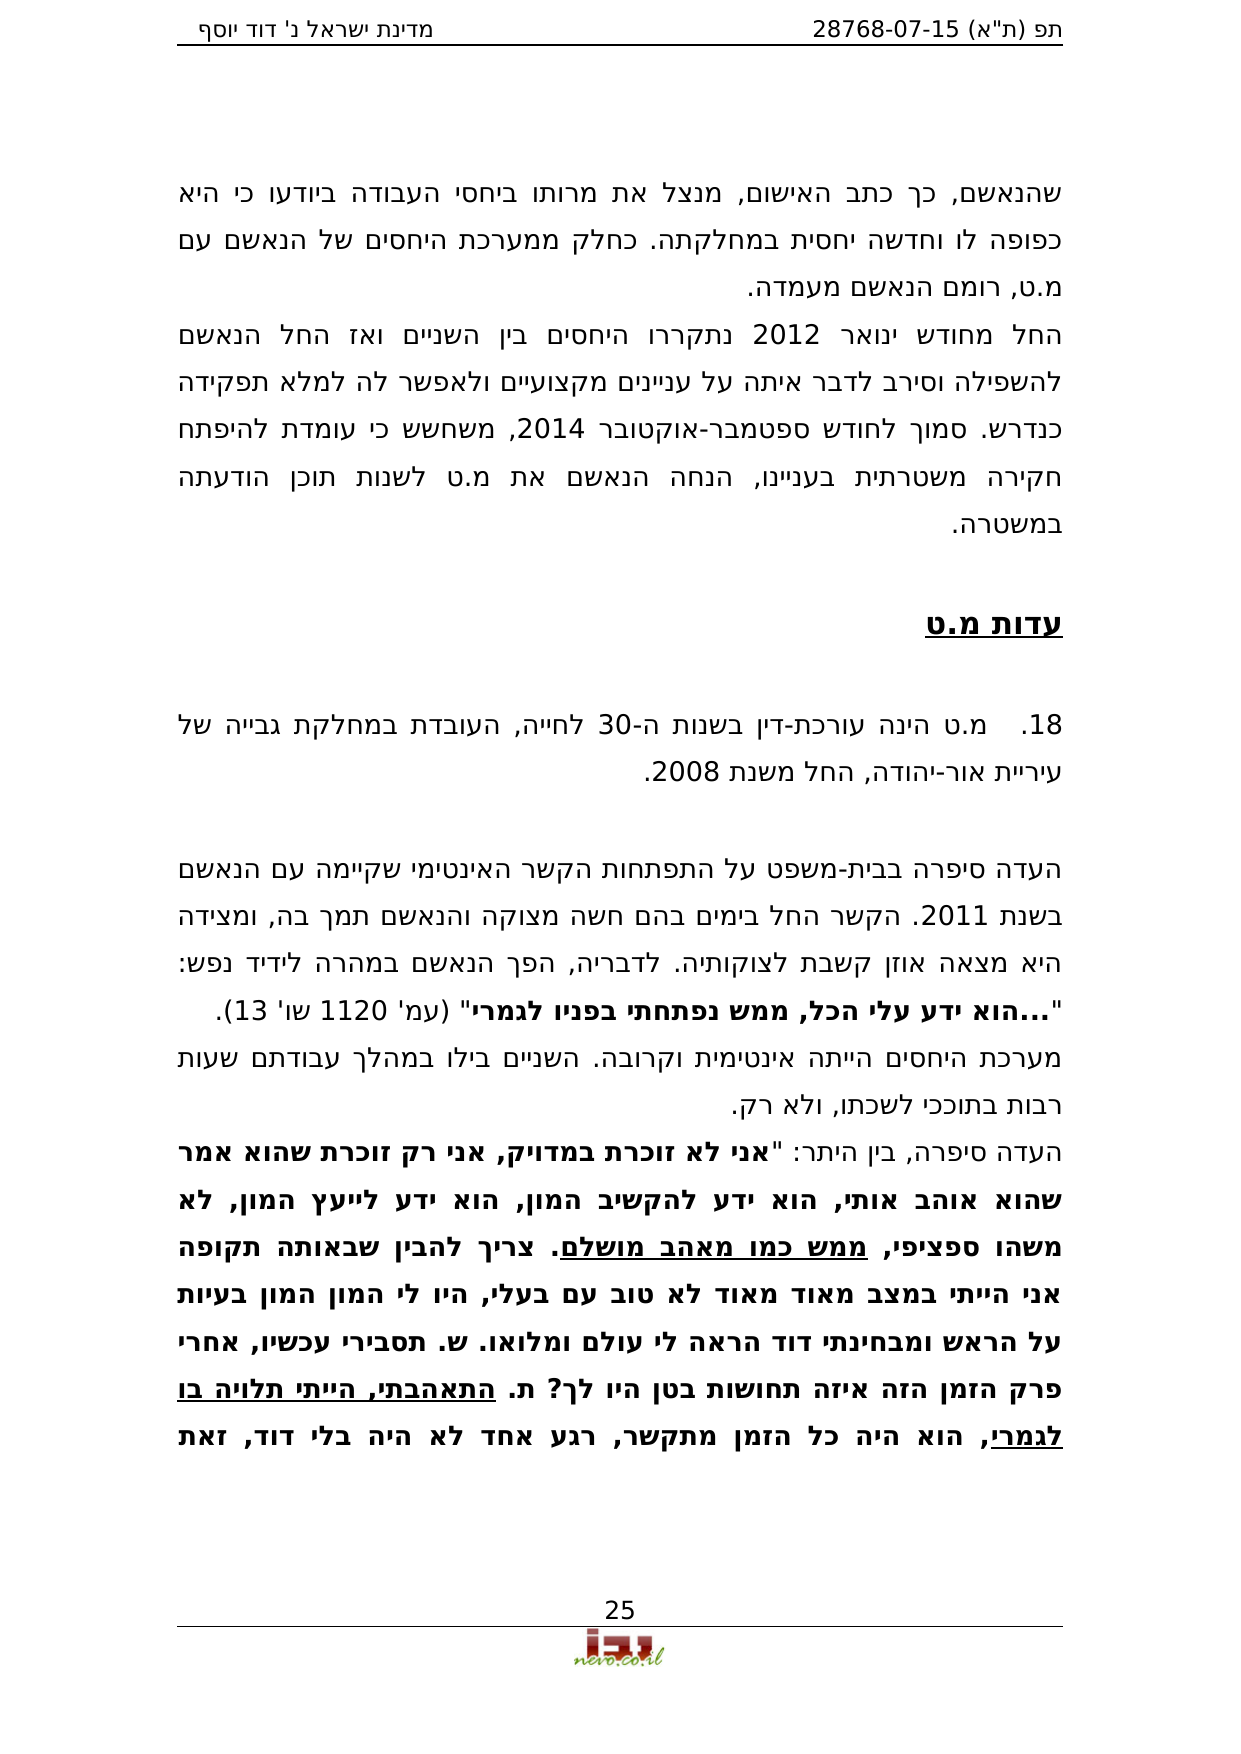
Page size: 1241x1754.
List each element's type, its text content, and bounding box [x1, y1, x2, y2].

text עדות מ.ט [177, 605, 1063, 641]
text החל מחודש ינואר 2012 נתקררו היחסים בין השניים ואז החל הנאשם להשפילה וסירב לדבר איתה על עניינים מקצועיים ולאפשר לה למלא תפקידה כנדרש. סמוך לחודש ספטמבר-אוקטובר 2014, משחשש כי עומדת להיפתח חקירה משטרתית בעניינו, הנחה הנאשם את מ.ט לשנות תוכן הודעתה במשטרה. [177, 319, 1063, 540]
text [177, 1137, 1063, 1452]
text מערכת היחסים הייתה אינטימית וקרובה. השניים בילו במהלך עבודתם שעות רבות בתוככי לשכתו, ולא רק. [177, 1042, 1063, 1121]
picture [574, 1628, 666, 1667]
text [177, 177, 1063, 303]
text 18. מ.ט הינה עורכת-דין בשנות ה-30 לחייה, העובדת במחלקת גבייה של עיריית אור-יהודה, החל משנת 2008. [177, 709, 1063, 788]
text העדה סיפרה בבית-משפט על התפתחות הקשר האינטימי שקיימה עם הנאשם בשנת 2011. הקשר החל בימים בהם חשה מצוקה והנאשם תמך בה, ומצידה היא מצאה אוזן קשבת לצוקותיה. לדבריה, הפך הנאשם במהרה לידיד נפש: "...הוא ידע עלי הכל, ממש נפתחתי בפניו לגמרי" (עמ' 1120 שו' 13). [177, 853, 1063, 1026]
